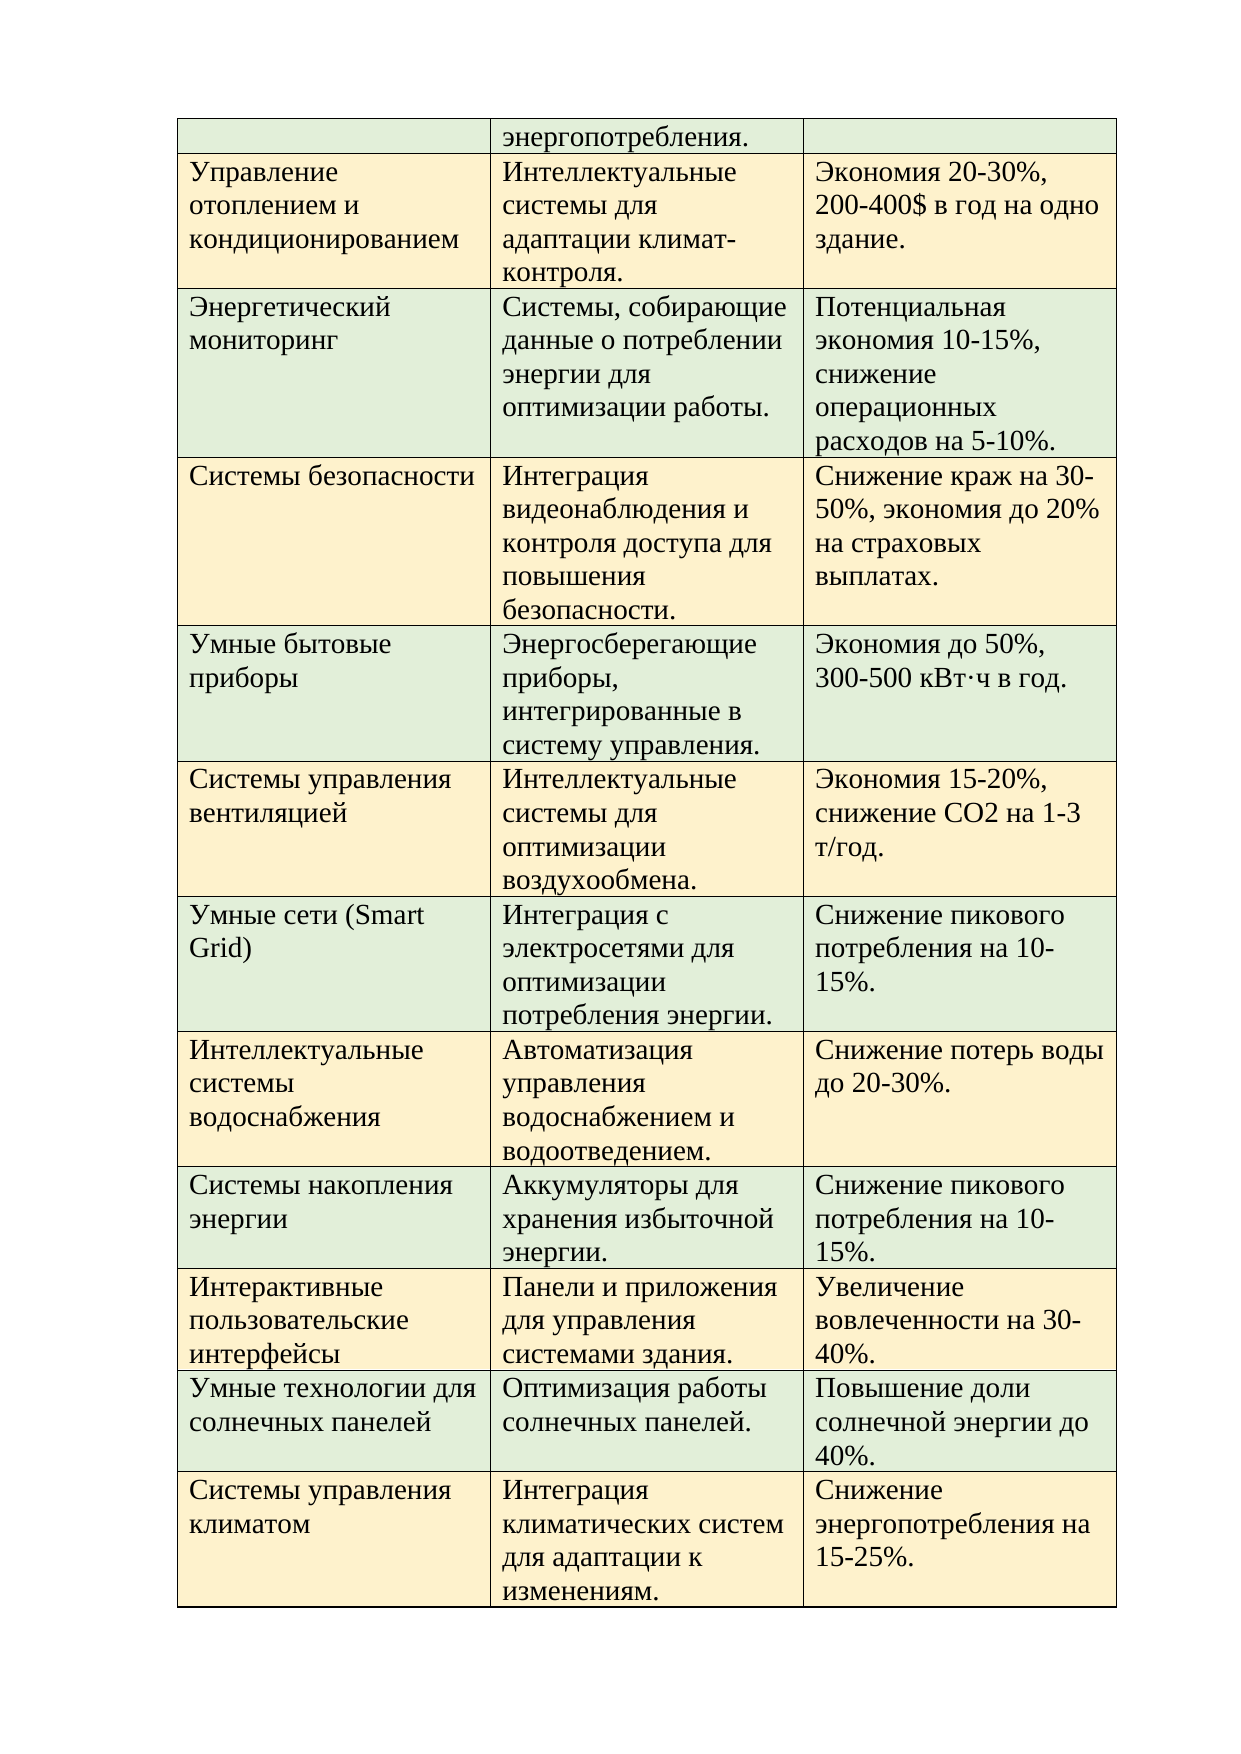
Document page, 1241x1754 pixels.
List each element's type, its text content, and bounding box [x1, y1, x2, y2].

table_cell Умные сети (Smart Grid) [178, 897, 490, 1031]
table_cell Системы управления вентиляцией [178, 762, 490, 896]
table_cell Интеграция видеонаблюдения и контроля доступа для повышения безопасности. [491, 458, 803, 625]
table_cell Снижение пикового потребления на 10-15%. [804, 1167, 1116, 1268]
table_cell Снижение энергопотребления на 15-25%. [804, 1472, 1116, 1606]
table_cell Системы управления климатом [178, 1472, 490, 1606]
table_cell Экономия до 50%, 300-500 кВт·ч в год. [804, 626, 1116, 761]
table_cell Интеллектуальные системы для адаптации климат-контроля. [491, 154, 803, 288]
table_cell Управление отоплением и кондиционированием [178, 154, 490, 288]
table_cell Оптимизация работы солнечных панелей. [491, 1371, 803, 1471]
table_cell Умные бытовые приборы [178, 626, 490, 761]
table_cell Системы безопасности [178, 458, 490, 625]
table_cell Системы накопления энергии [178, 1167, 490, 1268]
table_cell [491, 119, 803, 153]
table_cell Повышение доли солнечной энергии до 40%. [804, 1371, 1116, 1471]
table_cell Снижение потерь воды до 20-30%. [804, 1032, 1116, 1166]
table_cell Интеграция климатических систем для адаптации к изменениям. [491, 1472, 803, 1606]
table_cell Потенциальная экономия 10-15%, снижение операционных расходов на 5-10%. [804, 289, 1116, 457]
table_cell Интеграция с электросетями для оптимизации потребления энергии. [491, 897, 803, 1031]
table_cell Снижение пикового потребления на 10-15%. [804, 897, 1116, 1031]
table_cell Снижение краж на 30-50%, экономия до 20% на страховых выплатах. [804, 458, 1116, 625]
table_cell Увеличение вовлеченности на 30-40%. [804, 1269, 1116, 1369]
table_cell Автоматизация управления водоснабжением и водоотведением. [491, 1032, 803, 1166]
table_cell Энергосберегающие приборы, интегрированные в систему управления. [491, 626, 803, 761]
table_cell Панели и приложения для управления системами здания. [491, 1269, 803, 1369]
table_cell Аккумуляторы для хранения избыточной энергии. [491, 1167, 803, 1268]
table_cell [804, 119, 1116, 153]
table_cell Интеллектуальные системы водоснабжения [178, 1032, 490, 1166]
table_cell Экономия 20-30%, 200-400$ в год на одно здание. [804, 154, 1116, 288]
table_cell Энергетический мониторинг [178, 289, 490, 457]
table_cell Системы, собирающие данные о потреблении энергии для оптимизации работы. [491, 289, 803, 457]
table_cell Умные технологии для солнечных панелей [178, 1371, 490, 1471]
table_cell Интерактивные пользовательские интерфейсы [178, 1269, 490, 1369]
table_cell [178, 119, 490, 153]
table_cell Интеллектуальные системы для оптимизации воздухообмена. [491, 762, 803, 896]
table_cell Экономия 15-20%, снижение CO2 на 1-3 т/год. [804, 762, 1116, 896]
